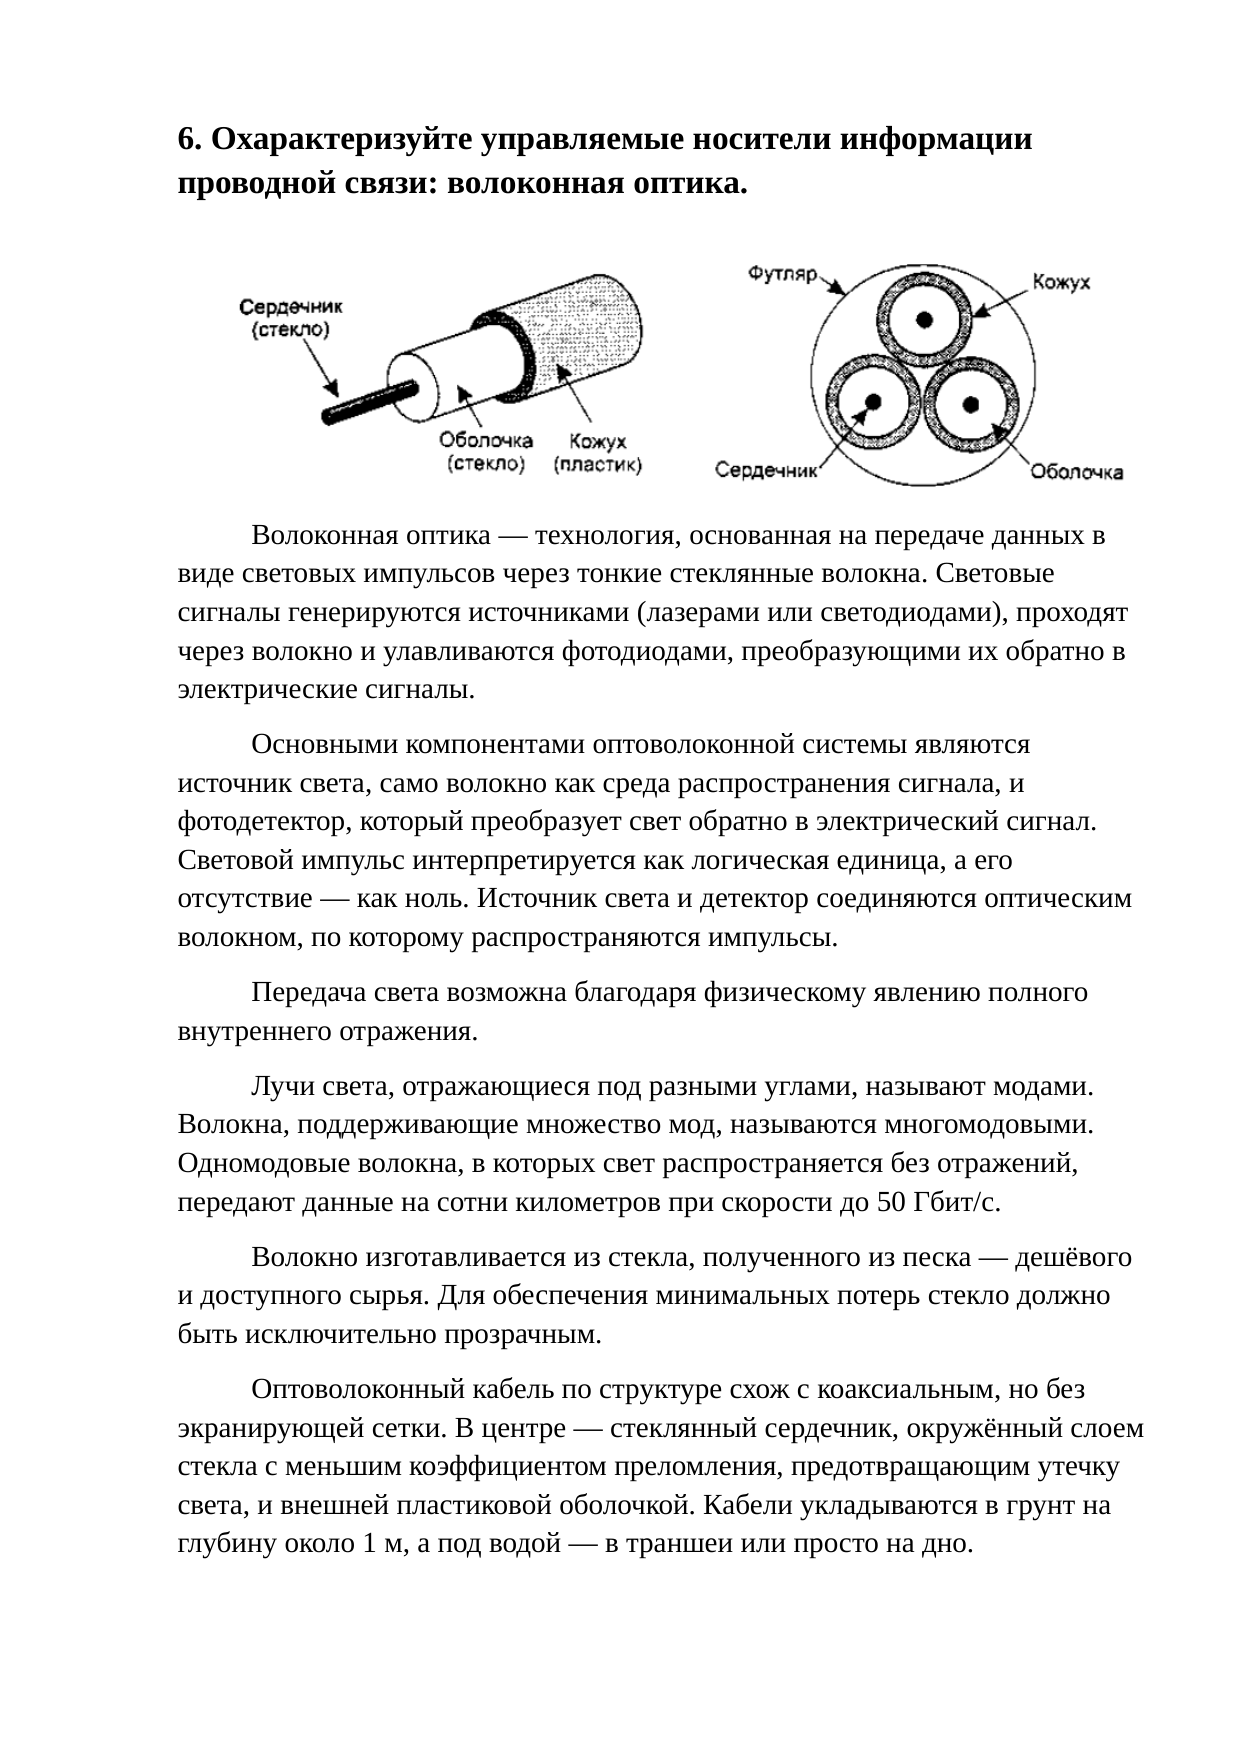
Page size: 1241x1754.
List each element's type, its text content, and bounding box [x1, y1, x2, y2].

text Передача света возможна благодаря физическому явлению полного внутреннего отражения. [177, 974, 1152, 1046]
text Волоконная оптика — технология, основанная на передаче данных в виде световых импульсов через тонкие стеклянные волокна. Световые сигналы генерируются источниками (лазерами или светодиодами), проходят через волокно и улавливаются фотодиодами, преобразующими их обратно в электрические сигналы. [177, 517, 1152, 705]
text Оптоволоконный кабель по структуре схож с коаксиальным, но без экранирующей сетки. В центре — стеклянный сердечник, окружённый слоем стекла с меньшим коэффициентом преломления, предотвращающим утечку света, и внешней пластиковой оболочкой. Кабели укладываются в грунт на глубину около 1 м, а под водой — в траншеи или просто на дно. [177, 1371, 1152, 1559]
text 6. Охарактеризуйте управляемые носители информации проводной связи: волоконная оптика. [177, 118, 1152, 201]
picture [177, 222, 1152, 497]
text Лучи света, отражающиеся под разными углами, называют модами. Волокна, поддерживающие множество мод, называются многомодовыми. Одномодовые волокна, в которых свет распространяется без отражений, передают данные на сотни километров при скорости до 50 Гбит/с. [177, 1068, 1152, 1217]
text Основными компонентами оптоволоконной системы являются источник света, само волокно как среда распространения сигнала, и фотодетектор, который преобразует свет обратно в электрический сигнал. Световой импульс интерпретируется как логическая единица, а его отсутствие — как ноль. Источник света и детектор соединяются оптическим волокном, по которому распространяются импульсы. [177, 726, 1152, 953]
text Волокно изготавливается из стекла, полученного из песка — дешёвого и доступного сырья. Для обеспечения минимальных потерь стекло должно быть исключительно прозрачным. [177, 1239, 1152, 1349]
